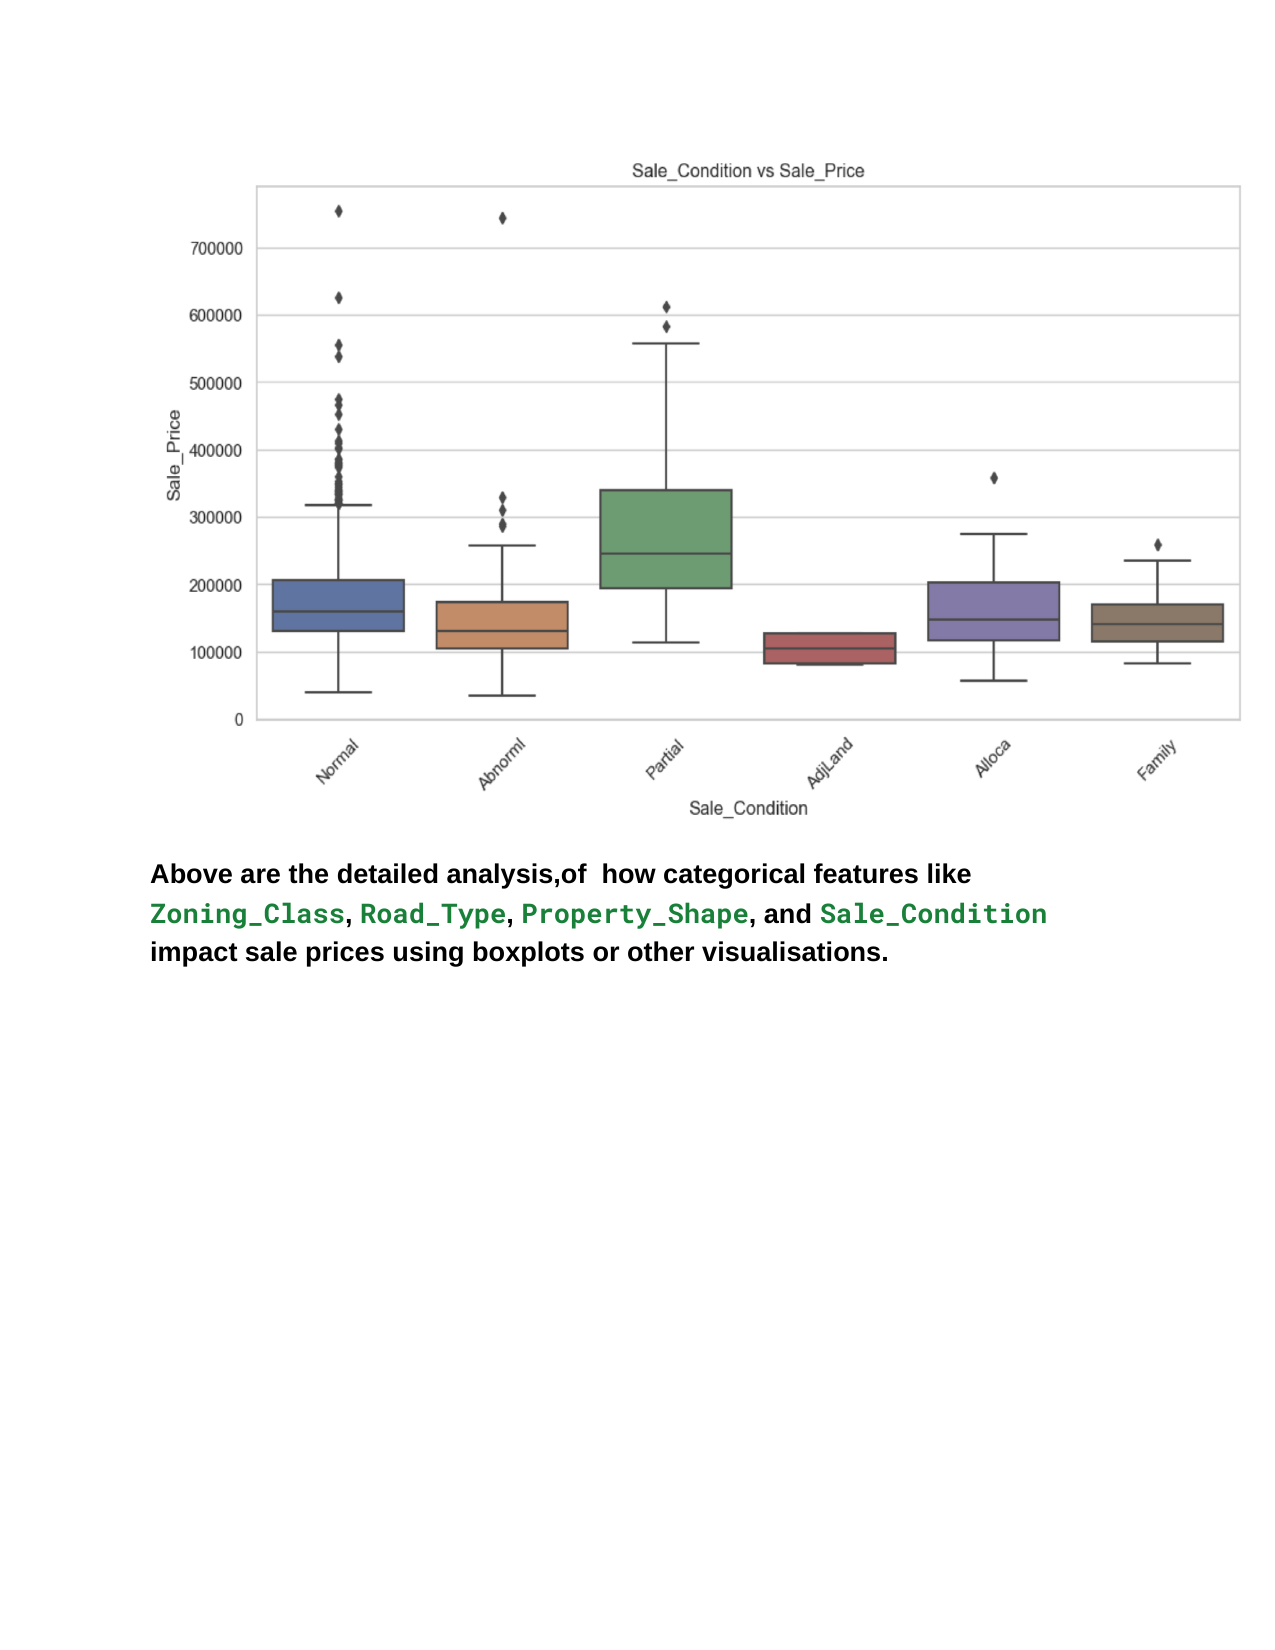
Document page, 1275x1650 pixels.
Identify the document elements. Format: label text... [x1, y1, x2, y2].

text Above are the detailed analysis,of how categorical features like Zoning_Class, Road_Type, Property_Shape, and Sale_Condition impact sale prices using boxplots or other visualisations. [150, 854, 1125, 967]
picture [150, 150, 1261, 854]
